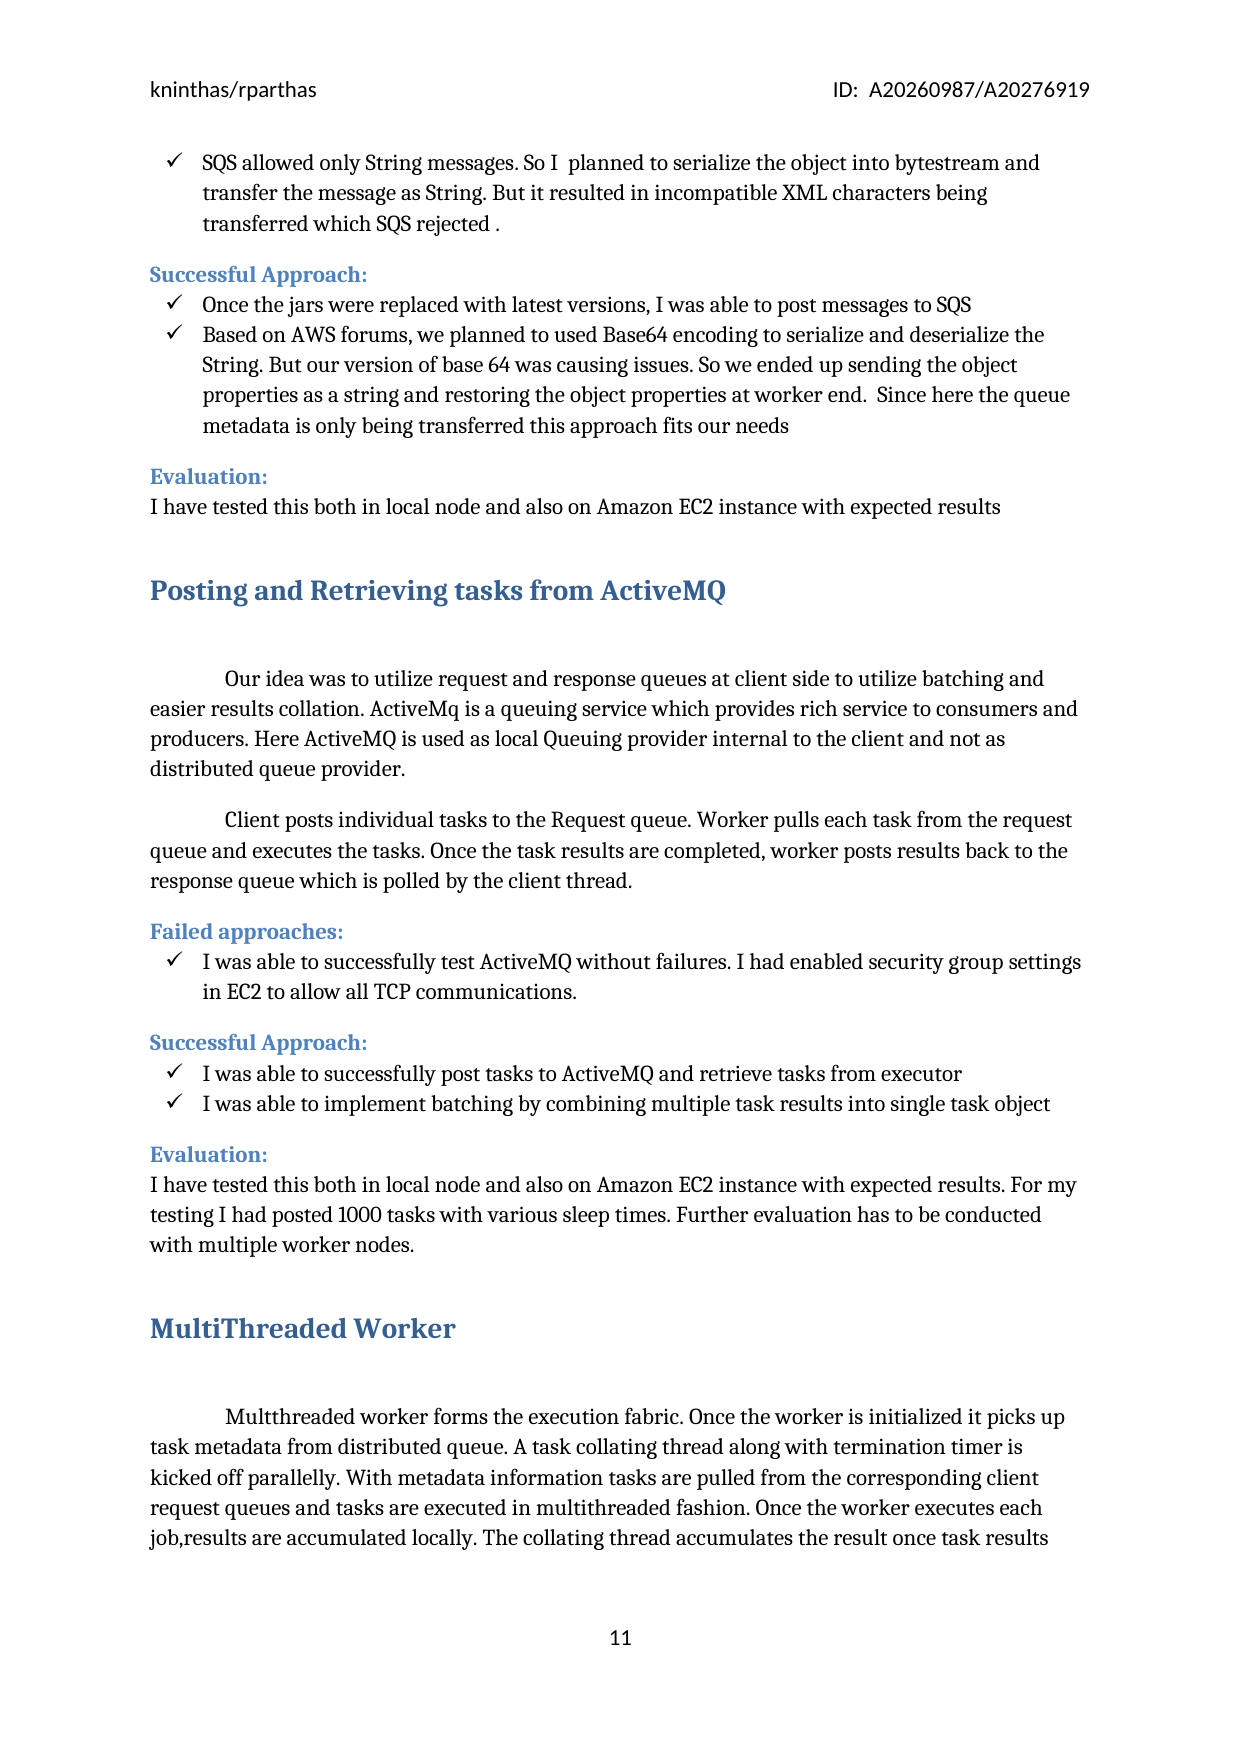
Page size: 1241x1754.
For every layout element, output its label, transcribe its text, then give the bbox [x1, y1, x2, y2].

subtitle Successful Approach: [150, 261, 1090, 288]
list I was able to successfully test ActiveMQ without failures. I had enabled security group settings in EC2 to allow all TCP communications. [165, 949, 1090, 1005]
subtitle Successful Approach: [150, 1030, 1090, 1056]
list Once the jars were replaced with latest versions, I was able to post messages to SQS [165, 292, 1090, 318]
list SQS allowed only String messages. So I planned to serialize the object into bytestream and transfer the message as String. But it resulted in incompatible XML characters being transferred which SQS rejected . [165, 150, 1090, 237]
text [150, 1404, 1090, 1551]
subtitle MultiThreaded Worker [150, 1312, 1090, 1346]
subtitle Failed approaches: [150, 919, 1090, 945]
text Client posts individual tasks to the Request queue. Worker pulls each task from the request queue and executes the tasks. Once the task results are completed, worker posts results back to the response queue which is polled by the client thread. [150, 807, 1090, 894]
subtitle Posting and Retrieving tasks from ActiveMQ [150, 574, 1090, 607]
subtitle Evaluation: [150, 1142, 1090, 1168]
list I was able to implement batching by combining multiple task results into single task object [165, 1091, 1090, 1117]
subtitle Evaluation: [150, 463, 1090, 490]
text Our idea was to utilize request and response queues at client side to utilize batching and easier results collation. ActiveMq is a queuing service which provides rich service to consumers and producers. Here ActiveMQ is used as local Queuing provider internal to the client and not as distributed queue provider. [150, 666, 1090, 782]
text I have tested this both in local node and also on Amazon EC2 instance with expected results [150, 494, 1090, 520]
list I was able to successfully post tasks to ActiveMQ and retrieve tasks from executor [165, 1060, 1090, 1087]
list Based on AWS forums, we planned to used Base64 encoding to serialize and deserialize the String. But our version of base 64 was causing issues. So we ended up sending the object properties as a string and restoring the object properties at worker end. Since here the queue metadata is only being transferred this approach fits our needs [165, 322, 1090, 439]
